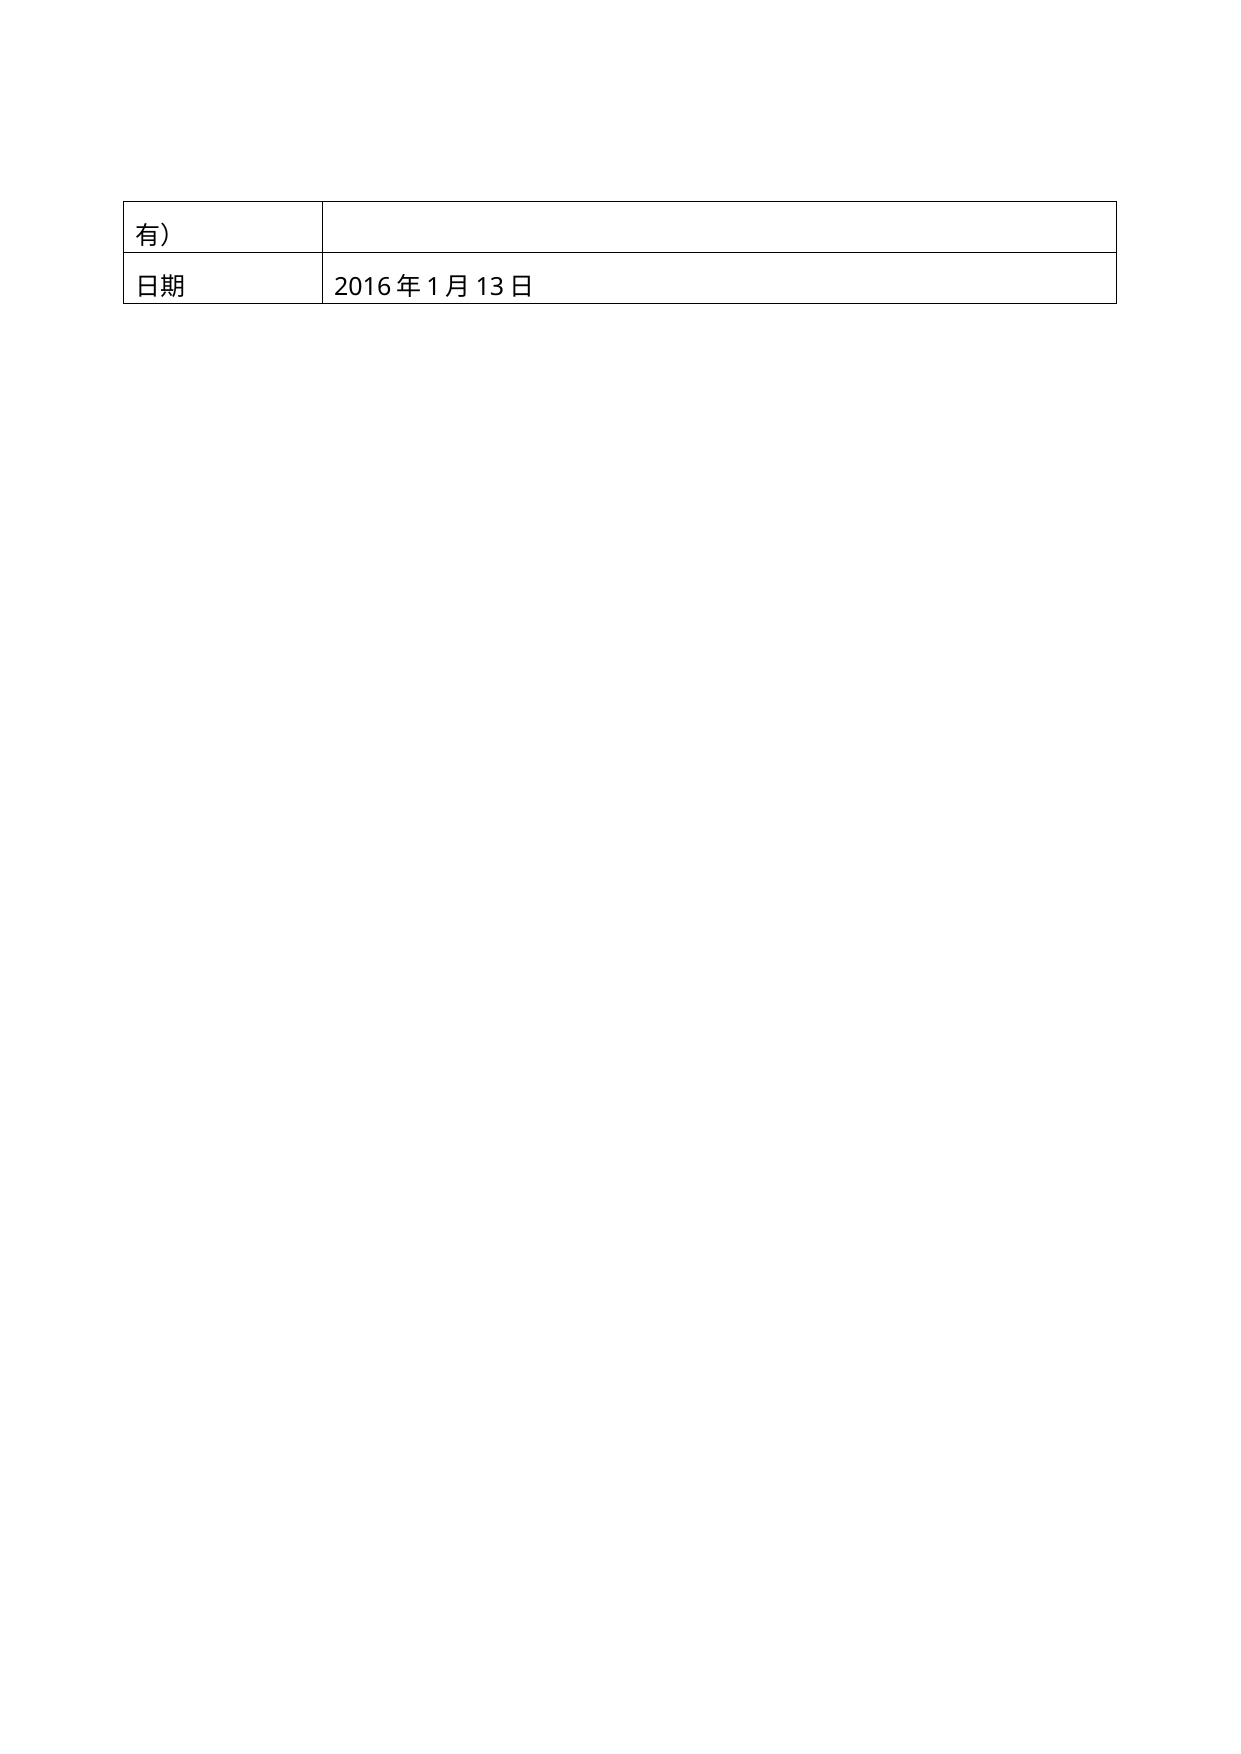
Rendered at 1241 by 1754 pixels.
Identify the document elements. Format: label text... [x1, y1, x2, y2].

table_cell 2016年1月13日 [323, 253, 1116, 303]
table_cell 附件清单（如有） [124, 202, 322, 252]
table_cell 日期 [124, 253, 322, 303]
table_cell 无 [323, 202, 1116, 252]
